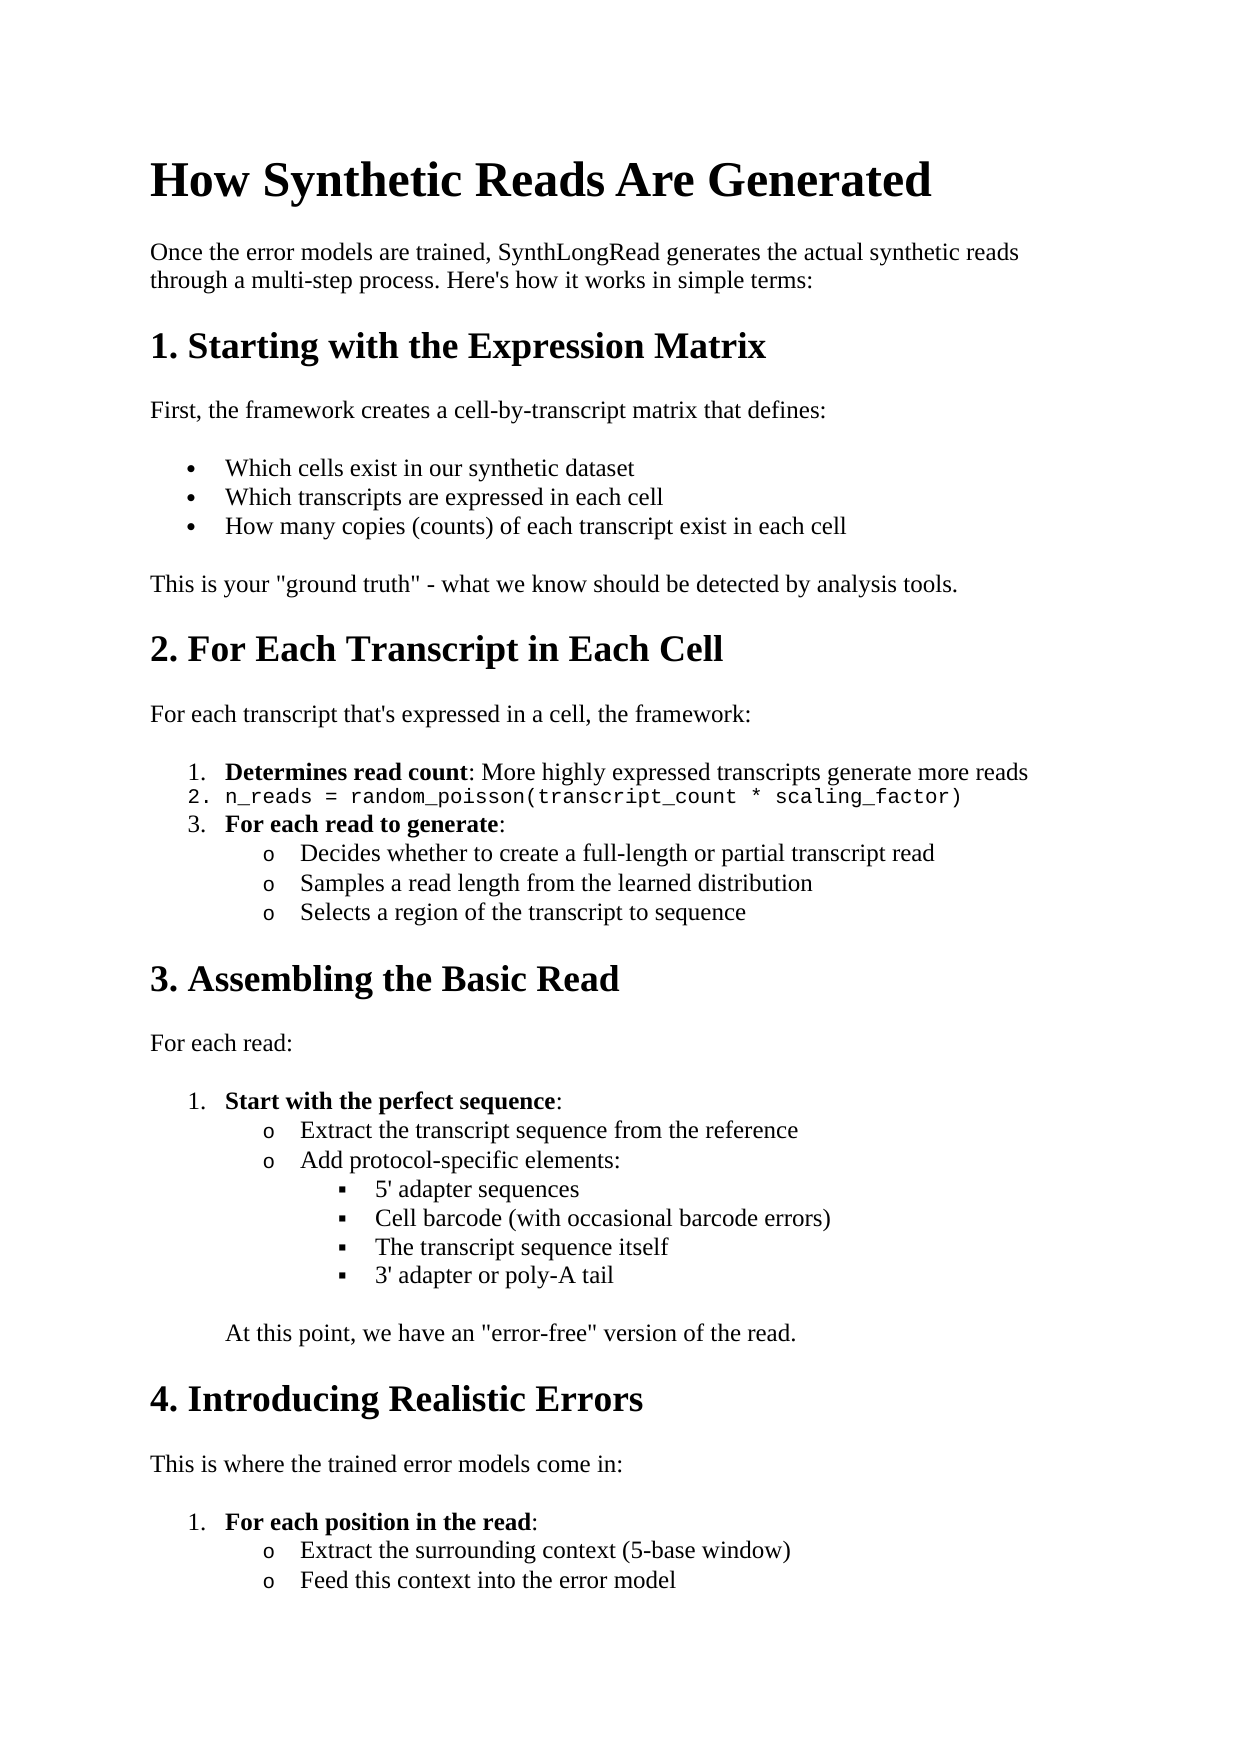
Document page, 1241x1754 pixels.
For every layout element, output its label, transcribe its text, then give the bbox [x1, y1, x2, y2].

list Start with the perfect sequence: [187, 1086, 1090, 1115]
list For each position in the read: [187, 1507, 1090, 1535]
text 4. Introducing Realistic Errors [150, 1376, 1090, 1419]
text This is where the trained error models come in: [150, 1449, 1090, 1477]
list Add protocol-specific elements: [262, 1145, 1090, 1174]
text For each read: [150, 1028, 1090, 1057]
text 1. Starting with the Expression Matrix [150, 323, 1090, 366]
text This is your "ground truth" - what we know should be detected by analysis tools. [150, 569, 1090, 598]
list The transcript sequence itself [337, 1232, 1090, 1261]
list Determines read count: More highly expressed transcripts generate more reads [187, 757, 1090, 786]
text 3. Assembling the Basic Read [150, 956, 1090, 999]
list How many copies (counts) of each transcript exist in each cell [187, 511, 1090, 540]
list For each read to generate: [187, 809, 1090, 838]
list Feed this context into the error model [262, 1565, 1090, 1594]
list Extract the surrounding context (5-base window) [262, 1535, 1090, 1565]
list Extract the transcript sequence from the reference [262, 1115, 1090, 1145]
text First, the framework creates a cell-by-transcript matrix that defines: [150, 396, 1090, 424]
list Samples a read length from the learned distribution [262, 868, 1090, 897]
list Selects a region of the transcript to sequence [262, 897, 1090, 927]
text Once the error models are trained, SynthLongRead generates the actual synthetic reads through a multi-step process. Here's how it works in simple terms: [150, 237, 1090, 294]
list Which cells exist in our synthetic dataset [187, 453, 1090, 482]
list Cell barcode (with occasional barcode errors) [337, 1203, 1090, 1232]
list Which transcripts are expressed in each cell [187, 482, 1090, 511]
list n_reads = random_poisson(transcript_count * scaling_factor) [187, 786, 1090, 809]
list 3' adapter or poly-A tail [337, 1261, 1090, 1289]
text 2. For Each Transcript in Each Cell [150, 627, 1090, 670]
text How Synthetic Reads Are Generated [150, 150, 1090, 207]
list 5' adapter sequences [337, 1174, 1090, 1203]
text At this point, we have an "error-free" version of the read. [225, 1318, 1090, 1347]
list Decides whether to create a full-length or partial transcript read [262, 838, 1090, 868]
text For each transcript that's expressed in a cell, the framework: [150, 699, 1090, 728]
